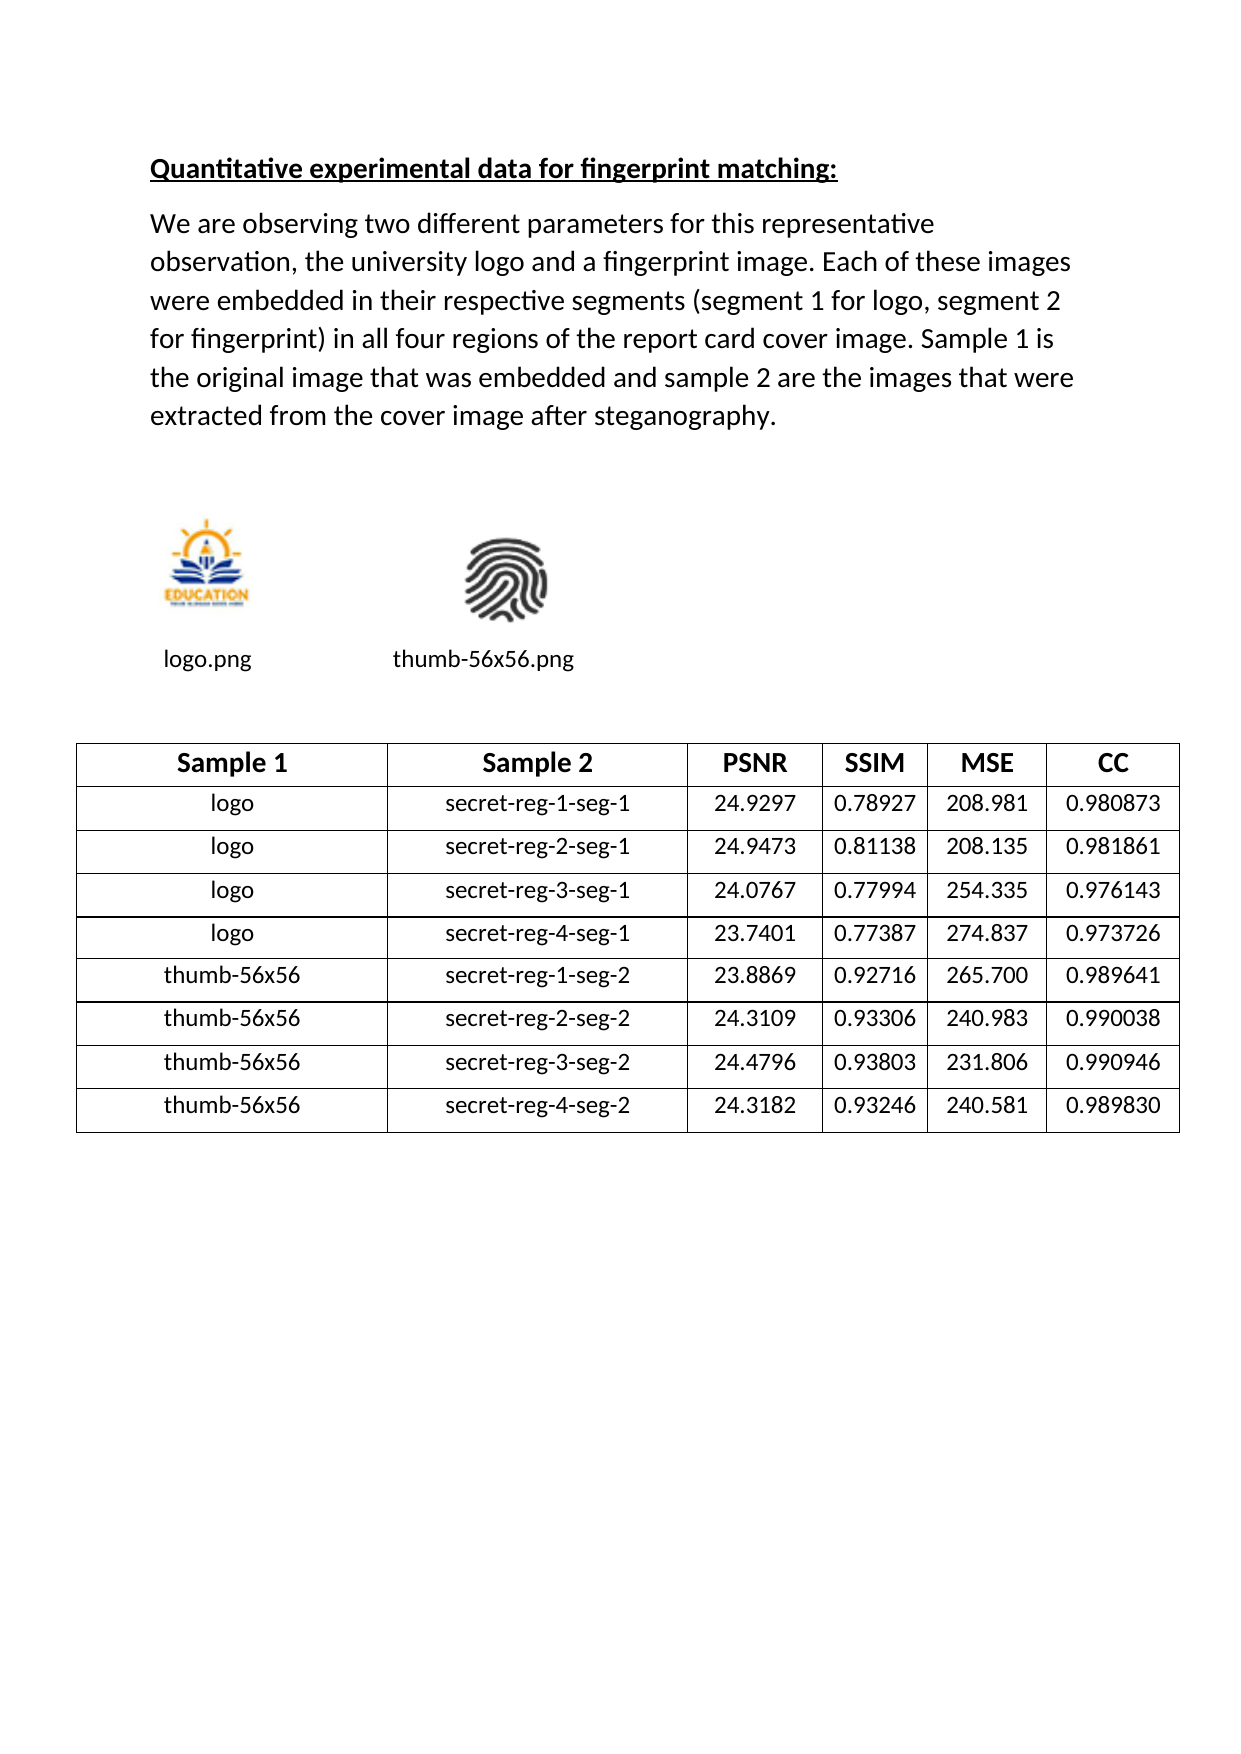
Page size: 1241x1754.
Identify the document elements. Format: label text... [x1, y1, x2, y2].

table_cell secret-reg-3-seg-1 [388, 874, 687, 916]
table_cell 254.335 [928, 874, 1046, 916]
table_cell 0.976143 [1047, 874, 1179, 916]
table_cell logo [77, 787, 387, 829]
table_cell 240.983 [928, 1003, 1046, 1045]
table_cell logo [77, 831, 387, 873]
table_cell 0.989830 [1047, 1089, 1179, 1132]
table_cell 231.806 [928, 1046, 1046, 1088]
table_header Sample 1 [77, 744, 387, 786]
table_cell logo [77, 874, 387, 916]
table_cell 24.4796 [688, 1046, 822, 1088]
table_cell 0.93803 [823, 1046, 927, 1088]
table_cell 0.980873 [1047, 787, 1179, 829]
table_cell 0.990038 [1047, 1003, 1179, 1045]
table_cell thumb-56x56 [77, 1089, 387, 1132]
table_cell secret-reg-3-seg-2 [388, 1046, 687, 1088]
table_cell 0.77387 [823, 918, 927, 958]
table_cell 0.77994 [823, 874, 927, 916]
table_cell 23.7401 [688, 918, 822, 958]
table_cell 240.581 [928, 1089, 1046, 1132]
table_cell secret-reg-4-seg-1 [388, 918, 687, 958]
table_cell secret-reg-1-seg-1 [388, 787, 687, 829]
table_cell thumb-56x56 [77, 959, 387, 1001]
table_cell thumb-56x56 [77, 1046, 387, 1088]
table_header CC [1047, 744, 1179, 786]
table_cell 0.81138 [823, 831, 927, 873]
table_cell secret-reg-2-seg-2 [388, 1003, 687, 1045]
text We are observing two different parameters for this representative observation, the university logo and a fingerprint image. Each of these images were embedded in their respective segments (segment 1 for logo, segment 2 for fingerprint) in all four regions of the report card cover image. Sample 1 is the original image that was embedded and sample 2 are the images that were extracted from the cover image after steganography. [150, 205, 1090, 433]
table_cell 23.8869 [688, 959, 822, 1001]
table_cell 0.78927 [823, 787, 927, 829]
table_cell 0.981861 [1047, 831, 1179, 873]
table_cell 24.3109 [688, 1003, 822, 1045]
table_cell 0.93246 [823, 1089, 927, 1132]
table_cell secret-reg-2-seg-1 [388, 831, 687, 873]
table_cell 24.9473 [688, 831, 822, 873]
text Quantitative experimental data for fingerprint matching: [150, 150, 1090, 186]
table_cell 0.973726 [1047, 918, 1179, 958]
table_cell secret-reg-4-seg-2 [388, 1089, 687, 1132]
text logo.png thumb-56x56.png [150, 643, 1090, 673]
picture [463, 535, 552, 624]
table_cell 265.700 [928, 959, 1046, 1001]
table_cell 24.0767 [688, 874, 822, 916]
table_header Sample 2 [388, 744, 687, 786]
picture [150, 507, 267, 624]
table_cell 24.3182 [688, 1089, 822, 1132]
table_cell logo [77, 918, 387, 958]
table_header SSIM [823, 744, 927, 786]
table_cell 0.92716 [823, 959, 927, 1001]
table_cell 0.989641 [1047, 959, 1179, 1001]
table_cell 24.9297 [688, 787, 822, 829]
table_cell 208.135 [928, 831, 1046, 873]
table_cell secret-reg-1-seg-2 [388, 959, 687, 1001]
table_cell thumb-56x56 [77, 1003, 387, 1045]
table_cell 0.990946 [1047, 1046, 1179, 1088]
table_header MSE [928, 744, 1046, 786]
table_cell 208.981 [928, 787, 1046, 829]
table_cell 0.93306 [823, 1003, 927, 1045]
table_header PSNR [688, 744, 822, 786]
table_cell 274.837 [928, 918, 1046, 958]
